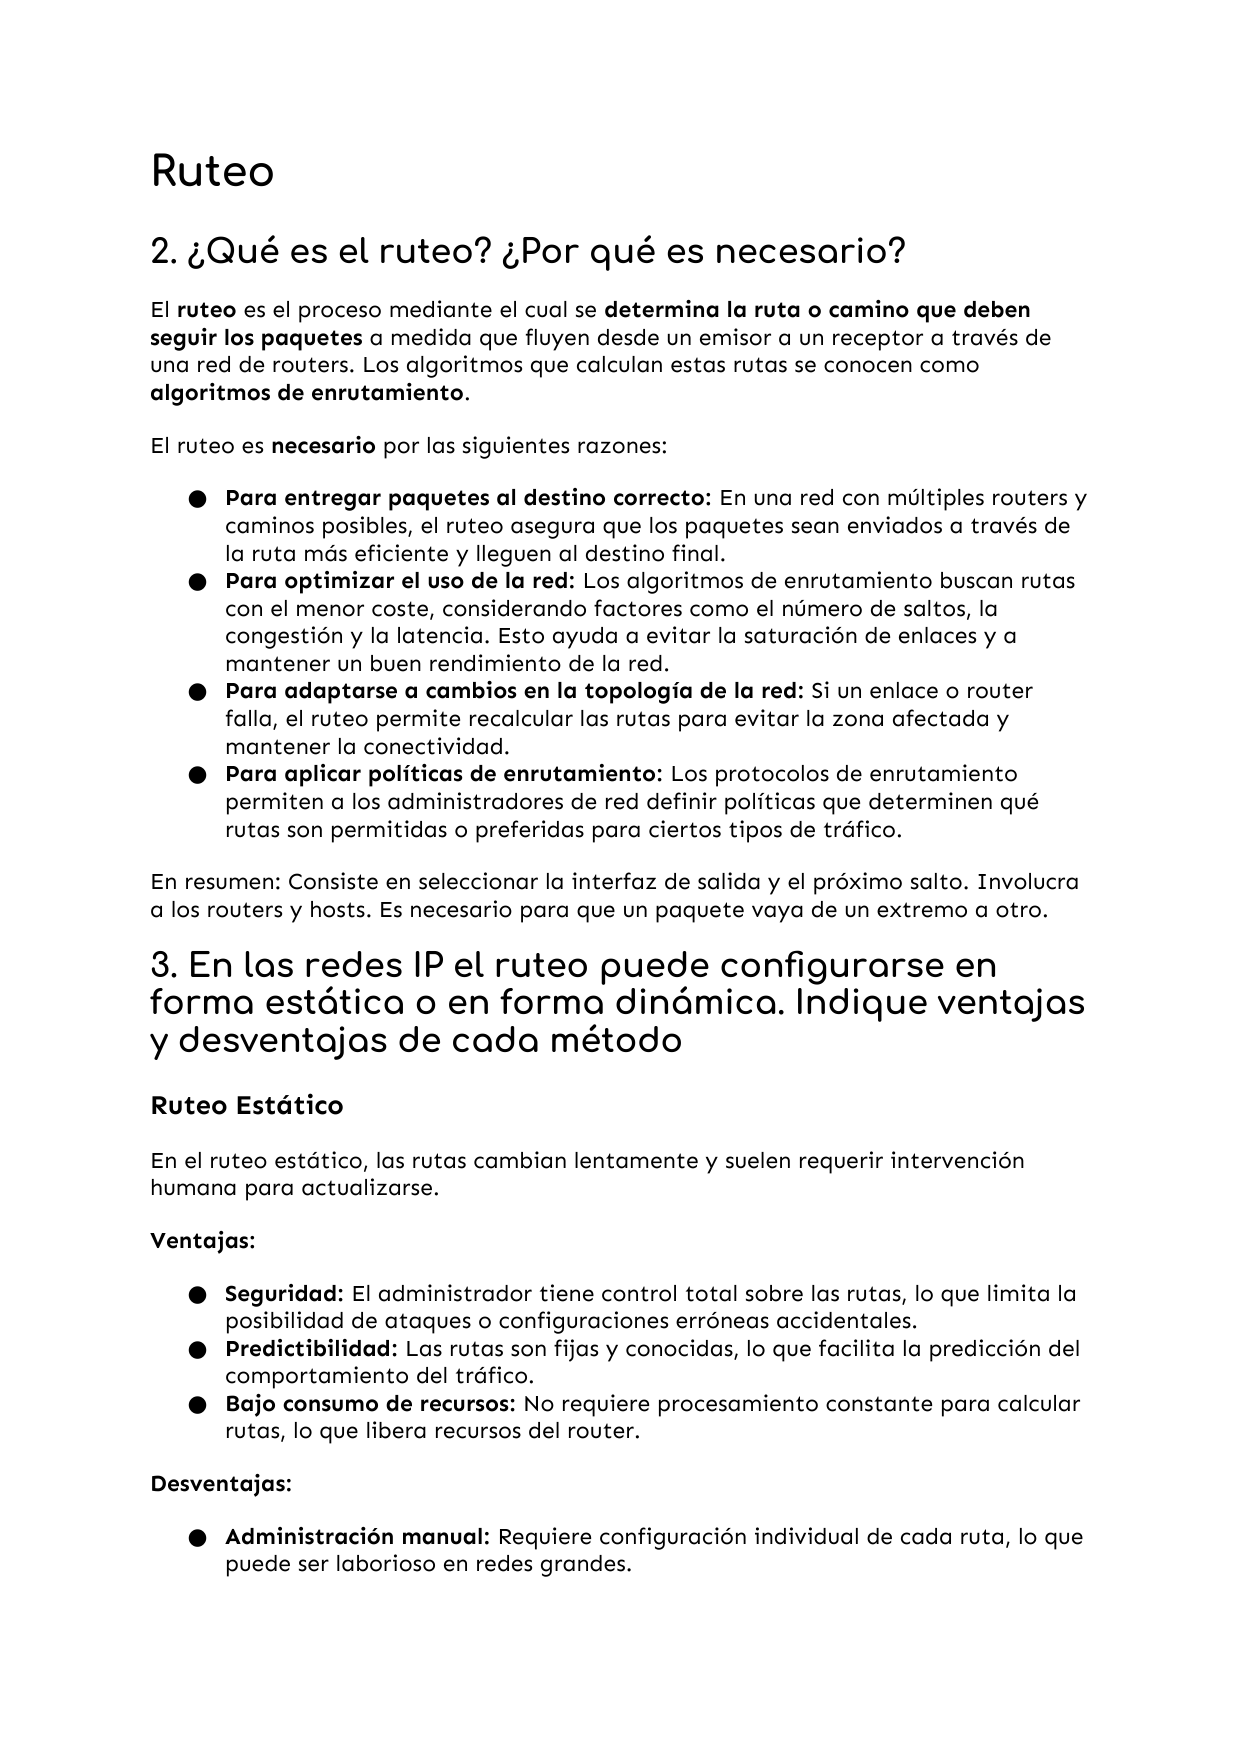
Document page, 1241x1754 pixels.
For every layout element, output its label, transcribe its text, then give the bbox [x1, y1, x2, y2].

list Para entregar paquetes al destino correcto: En una red con múltiples routers y caminos posibles, el ruteo asegura que los paquetes sean enviados a través de la ruta más eficiente y lleguen al destino final. [187, 484, 1090, 567]
subtitle Desventajas: [150, 1470, 1090, 1498]
list Seguridad: El administrador tiene control total sobre las rutas, lo que limita la posibilidad de ataques o configuraciones erróneas accidentales. [187, 1279, 1090, 1334]
text El ruteo es el proceso mediante el cual se determina la ruta o camino que deben seguir los paquetes a medida que fluyen desde un emisor a un receptor a través de una red de routers. Los algoritmos que calculan estas rutas se conocen como algoritmos de enrutamiento. [150, 296, 1090, 407]
subtitle 2. ¿Qué es el ruteo? ¿Por qué es necesario? [150, 234, 1090, 271]
subtitle Ruteo Estático [150, 1089, 1090, 1122]
subtitle 3. En las redes IP el ruteo puede configurarse en forma estática o en forma dinámica. Indique ventajas y desventajas de cada método [150, 948, 1090, 1060]
list Para optimizar el uso de la red: Los algoritmos de enrutamiento buscan rutas con el menor coste, considerando factores como el número de saltos, la congestión y la latencia. Esto ayuda a evitar la saturación de enlaces y a mantener un buen rendimiento de la red. [187, 567, 1090, 677]
subtitle Ventajas: [150, 1227, 1090, 1254]
list Para adaptarse a cambios en la topología de la red: Si un enlace o router falla, el ruteo permite recalcular las rutas para evitar la zona afectada y mantener la conectividad. [187, 677, 1090, 760]
text En resumen: Consiste en seleccionar la interfaz de salida y el próximo salto. Involucra a los routers y hosts. Es necesario para que un paquete vaya de un extremo a otro. [150, 868, 1090, 923]
list Predictibilidad: Las rutas son fijas y conocidas, lo que facilita la predicción del comportamiento del tráfico. [187, 1334, 1090, 1390]
subtitle Ruteo [150, 150, 1090, 196]
text En el ruteo estático, las rutas cambian lentamente y suelen requerir intervención humana para actualizarse. [150, 1147, 1090, 1202]
text El ruteo es necesario por las siguientes razones: [150, 432, 1090, 459]
list Administración manual: Requiere configuración individual de cada ruta, lo que puede ser laborioso en redes grandes. [187, 1523, 1090, 1578]
list Para aplicar políticas de enrutamiento: Los protocolos de enrutamiento permiten a los administradores de red definir políticas que determinen qué rutas son permitidas o preferidas para ciertos tipos de tráfico. [187, 760, 1090, 843]
list Bajo consumo de recursos: No requiere procesamiento constante para calcular rutas, lo que libera recursos del router. [187, 1390, 1090, 1445]
